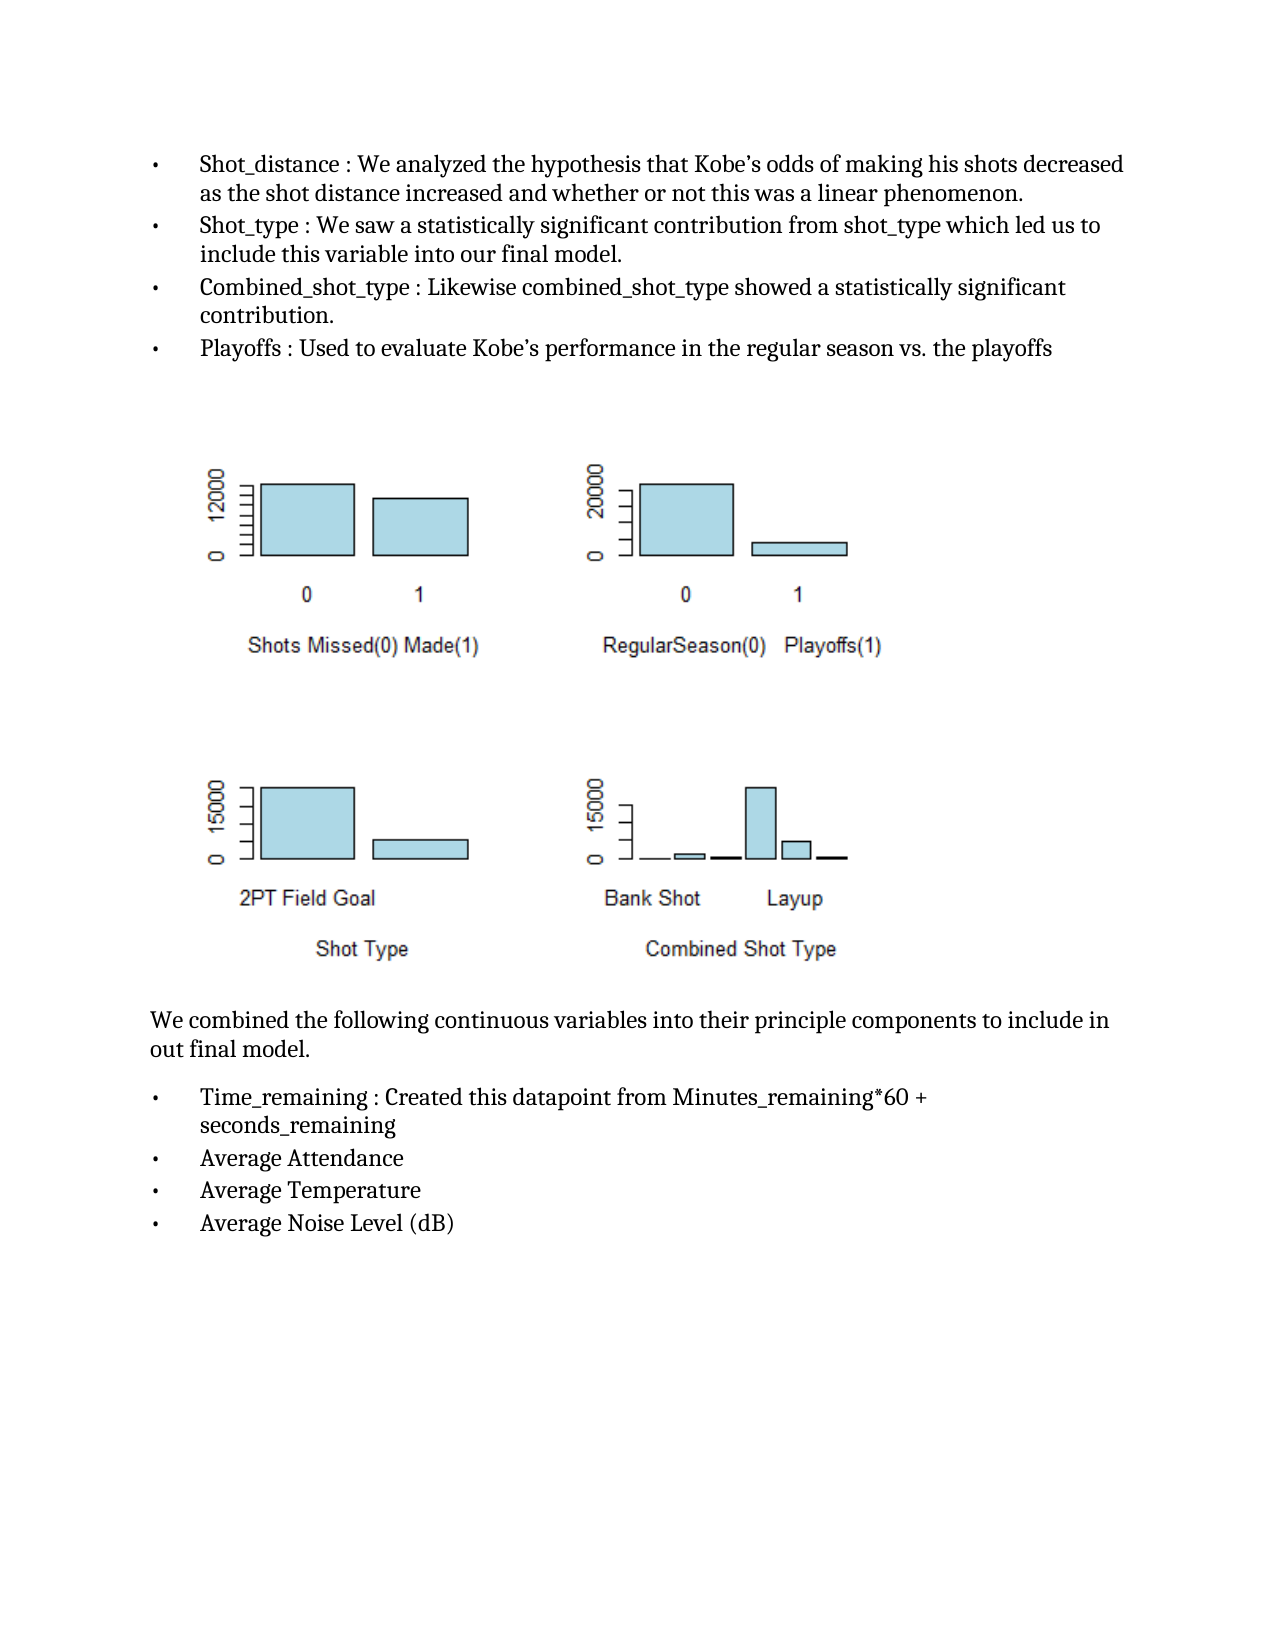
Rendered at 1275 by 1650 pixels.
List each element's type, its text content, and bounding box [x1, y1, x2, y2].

list Shot_distance : We analyzed the hypothesis that Kobe’s odds of making his shots decreased as the shot distance increased and whether or not this was a linear phenomenon. [150, 150, 1125, 207]
list Shot_type : We saw a statistically significant contribution from shot_type which led us to include this variable into our final model. [150, 211, 1125, 269]
list Combined_shot_type : Likewise combined_shot_type showed a statistically significant contribution. [150, 272, 1125, 330]
list Average Noise Level (dB) [150, 1209, 1125, 1238]
list Average Attendance [150, 1144, 1125, 1173]
list Average Temperature [150, 1176, 1125, 1205]
list Time_remaining : Created this datapoint from Minutes_remaining*60 + seconds_remaining [150, 1083, 1125, 1140]
picture [150, 381, 908, 988]
text We combined the following continuous variables into their principle components to include in out final model. [150, 1006, 1125, 1064]
list Playoffs : Used to evaluate Kobe’s performance in the regular season vs. the playoffs [150, 334, 1125, 362]
